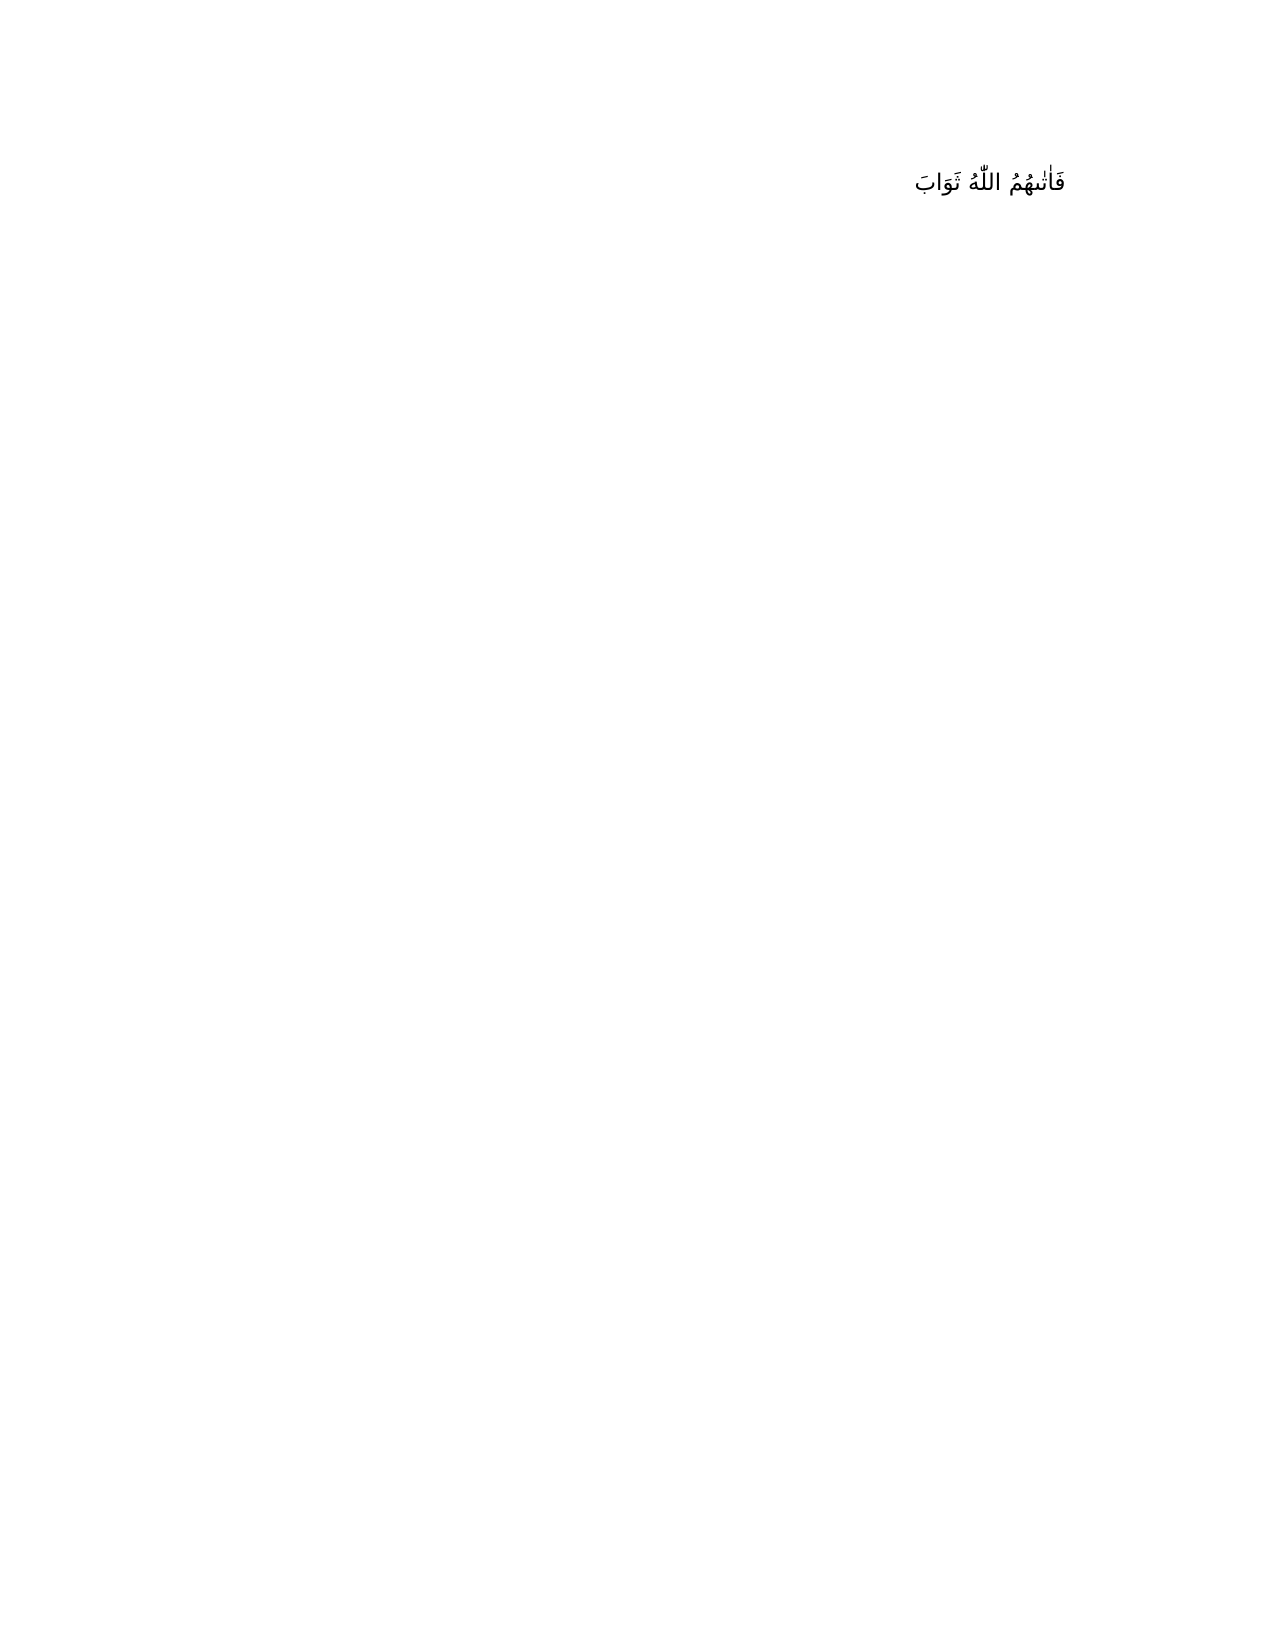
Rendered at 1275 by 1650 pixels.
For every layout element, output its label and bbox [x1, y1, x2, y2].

table_cell [176, 150, 1076, 221]
